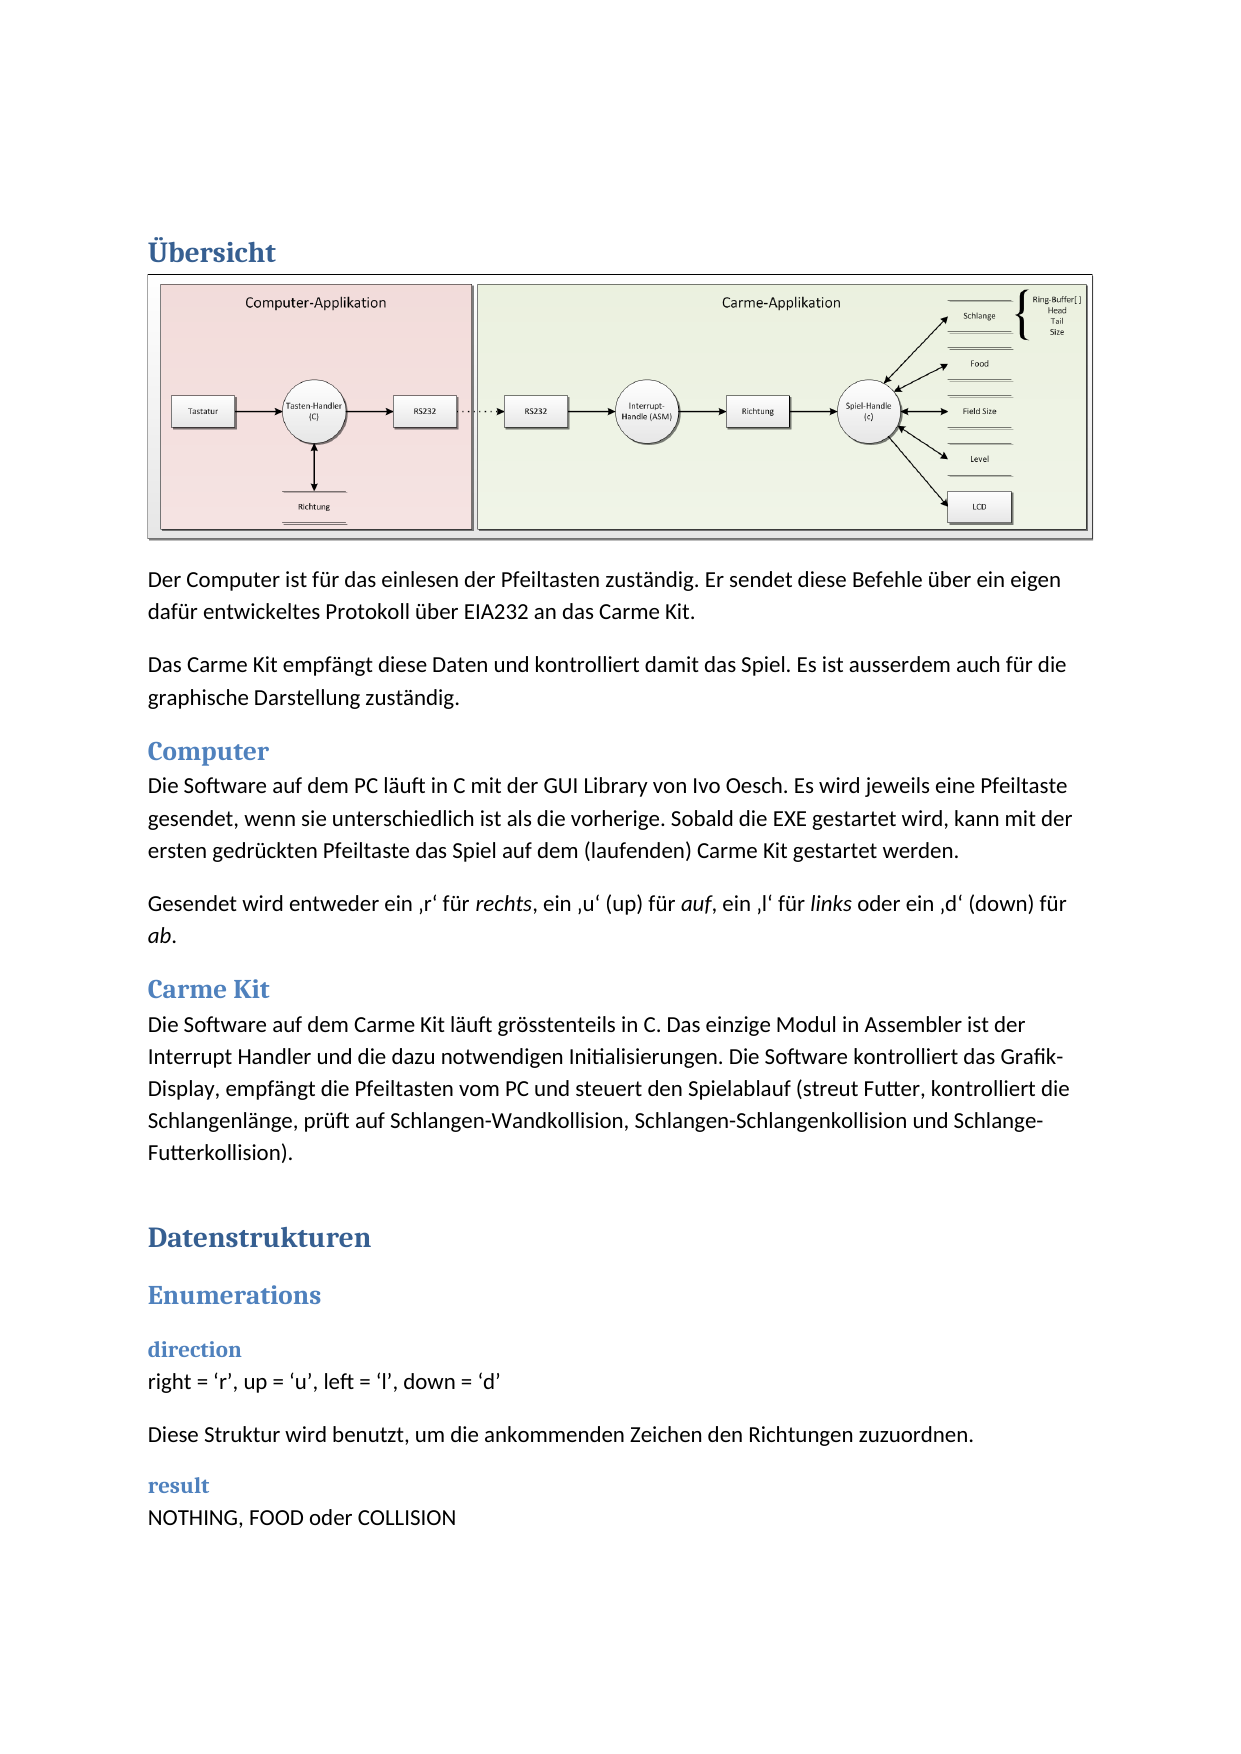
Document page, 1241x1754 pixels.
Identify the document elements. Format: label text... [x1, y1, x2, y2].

text Die Software auf dem PC läuft in C mit der GUI Library von Ivo Oesch. Es wird jeweils eine Pfeiltaste gesendet, wenn sie unterschiedlich ist als die vorherige. Sobald die EXE gestartet wird, kann mit der ersten gedrückten Pfeiltaste das Spiel auf dem (laufenden) Carme Kit gestartet werden. [148, 771, 1093, 864]
subtitle Carme Kit [148, 974, 1093, 1005]
text Gesendet wird entweder ein ‚r‘ für rechts, ein ‚u‘ (up) für auf, ein ‚l‘ für links oder ein ‚d‘ (down) für ab. [148, 889, 1093, 949]
text NOTHING, FOOD oder COLLISION [148, 1503, 1093, 1531]
subtitle Datenstrukturen [148, 1221, 1093, 1254]
subtitle result [148, 1473, 1093, 1499]
subtitle Computer [148, 736, 1093, 767]
text Der Computer ist für das einlesen der Pfeiltasten zuständig. Er sendet diese Befehle über ein eigen dafür entwickeltes Protokoll über EIA232 an das Carme Kit. [148, 565, 1093, 626]
text Die Software auf dem Carme Kit läuft grösstenteils in C. Das einzige Modul in Assembler ist der Interrupt Handler und die dazu notwendigen Initialisierungen. Die Software kontrolliert das Grafik-Display, empfängt die Pfeiltasten vom PC und steuert den Spielablauf (streut Futter, kontrolliert die Schlangenlänge, prüft auf Schlangen-Wandkollision, Schlangen-Schlangenkollision und Schlange-Futterkollision). [148, 1010, 1093, 1167]
picture [147, 274, 1094, 541]
text right = ‘r’, up = ‘u’, left = ‘l’, down = ‘d’ [148, 1367, 1093, 1395]
subtitle Enumerations [148, 1280, 1093, 1311]
text Das Carme Kit empfängt diese Daten und kontrolliert damit das Spiel. Es ist ausserdem auch für die graphische Darstellung zuständig. [148, 651, 1093, 711]
subtitle Übersicht [148, 236, 1093, 270]
text Diese Struktur wird benutzt, um die ankommenden Zeichen den Richtungen zuzuordnen. [148, 1420, 1093, 1448]
subtitle direction [148, 1337, 1093, 1363]
